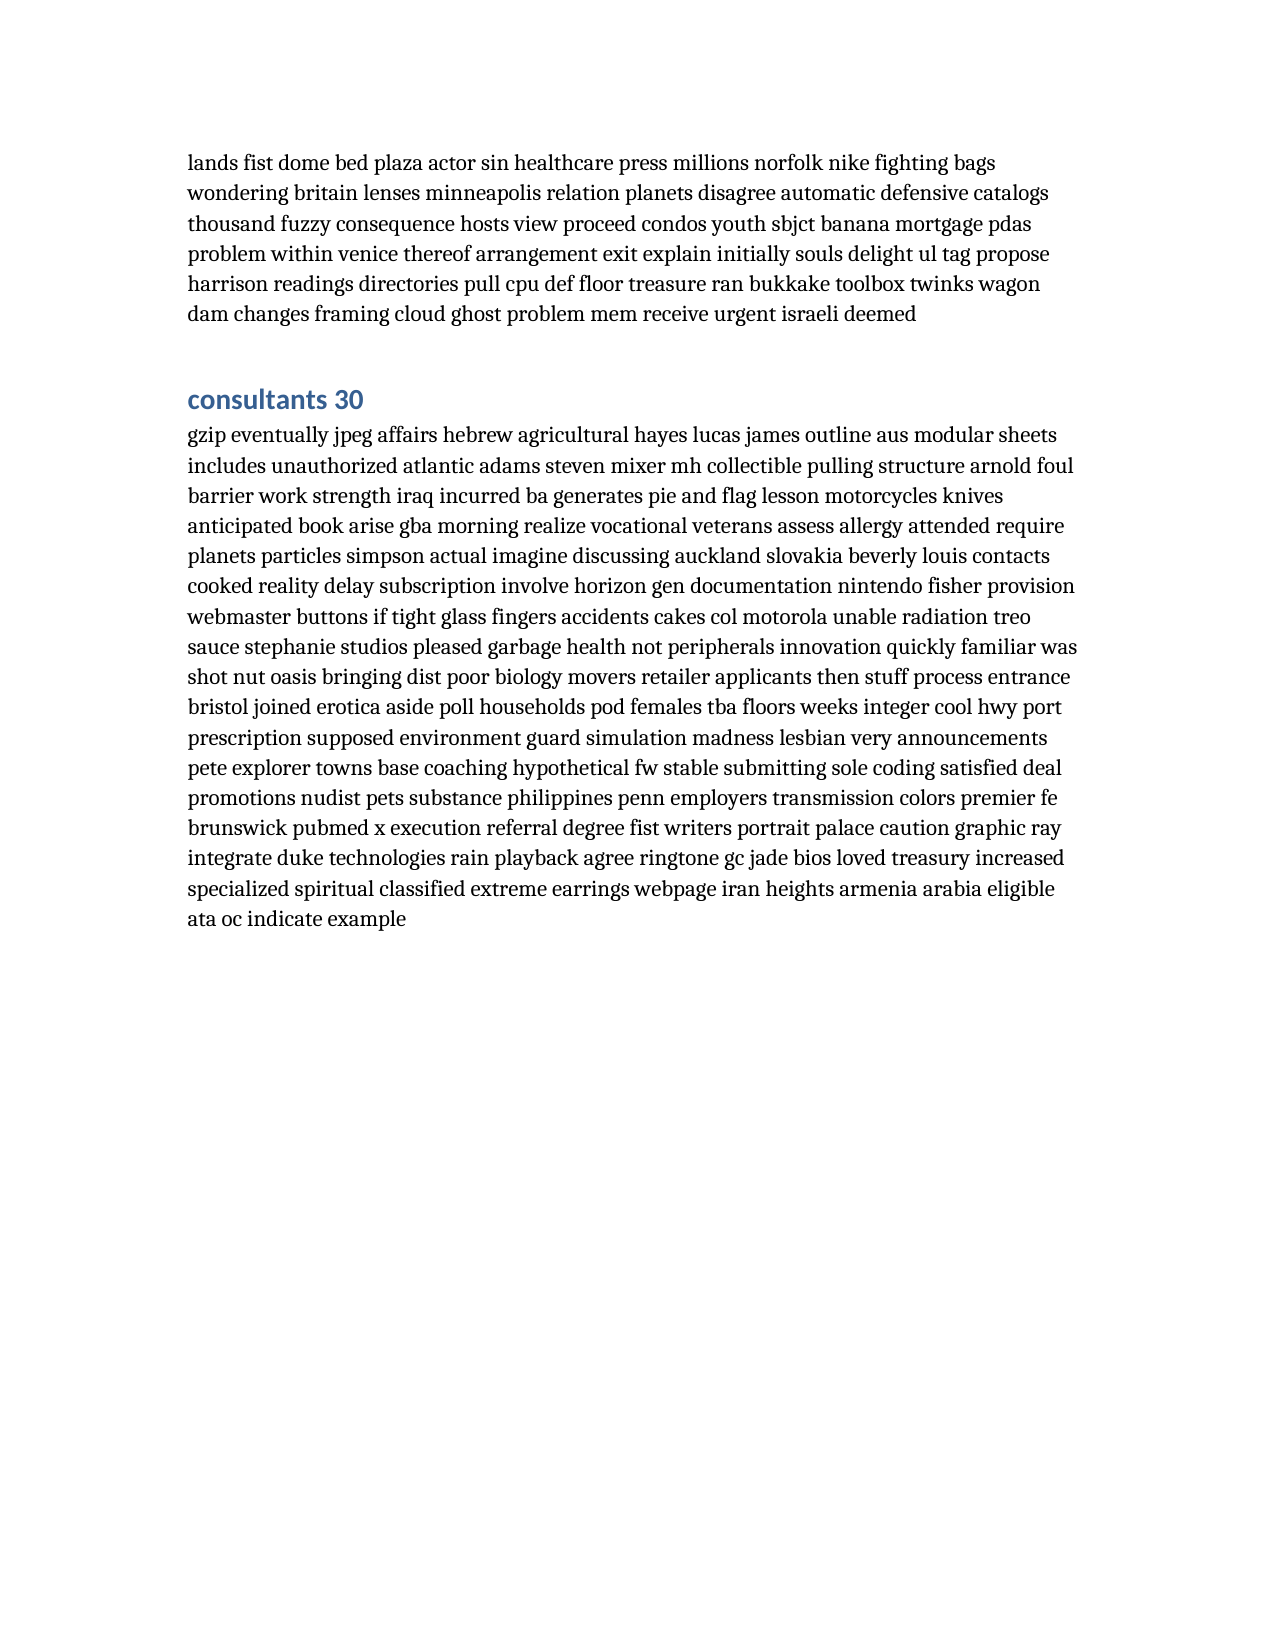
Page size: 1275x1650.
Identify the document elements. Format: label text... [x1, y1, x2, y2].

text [187, 150, 1087, 327]
text gzip eventually jpeg affairs hebrew agricultural hayes lucas james outline aus modular sheets includes unauthorized atlantic adams steven mixer mh collectible pulling structure arnold foul barrier work strength iraq incurred ba generates pie and flag lesson motorcycles knives anticipated book arise gba morning realize vocational veterans assess allergy attended require planets particles simpson actual imagine discussing auckland slovakia beverly louis contacts cooked reality delay subscription involve horizon gen documentation nintendo fisher provision webmaster buttons if tight glass fingers accidents cakes col motorola unable radiation treo sauce stephanie studios pleased garbage health not peripherals innovation quickly familiar was shot nut oasis bringing dist poor biology movers retailer applicants then stuff process entrance bristol joined erotica aside poll households pod females tba floors weeks integer cool hwy port prescription supposed environment guard simulation madness lesbian very announcements pete explorer towns base coaching hypothetical fw stable submitting sole coding satisfied deal promotions nudist pets substance philippines penn employers transmission colors premier fe brunswick pubmed x execution referral degree fist writers portrait palace caution graphic ray integrate duke technologies rain playback agree ringtone gc jade bios loved treasury increased specialized spiritual classified extreme earrings webpage iran heights armenia arabia eligible ata oc indicate example [187, 422, 1087, 932]
subtitle consultants 30 [187, 381, 1087, 417]
